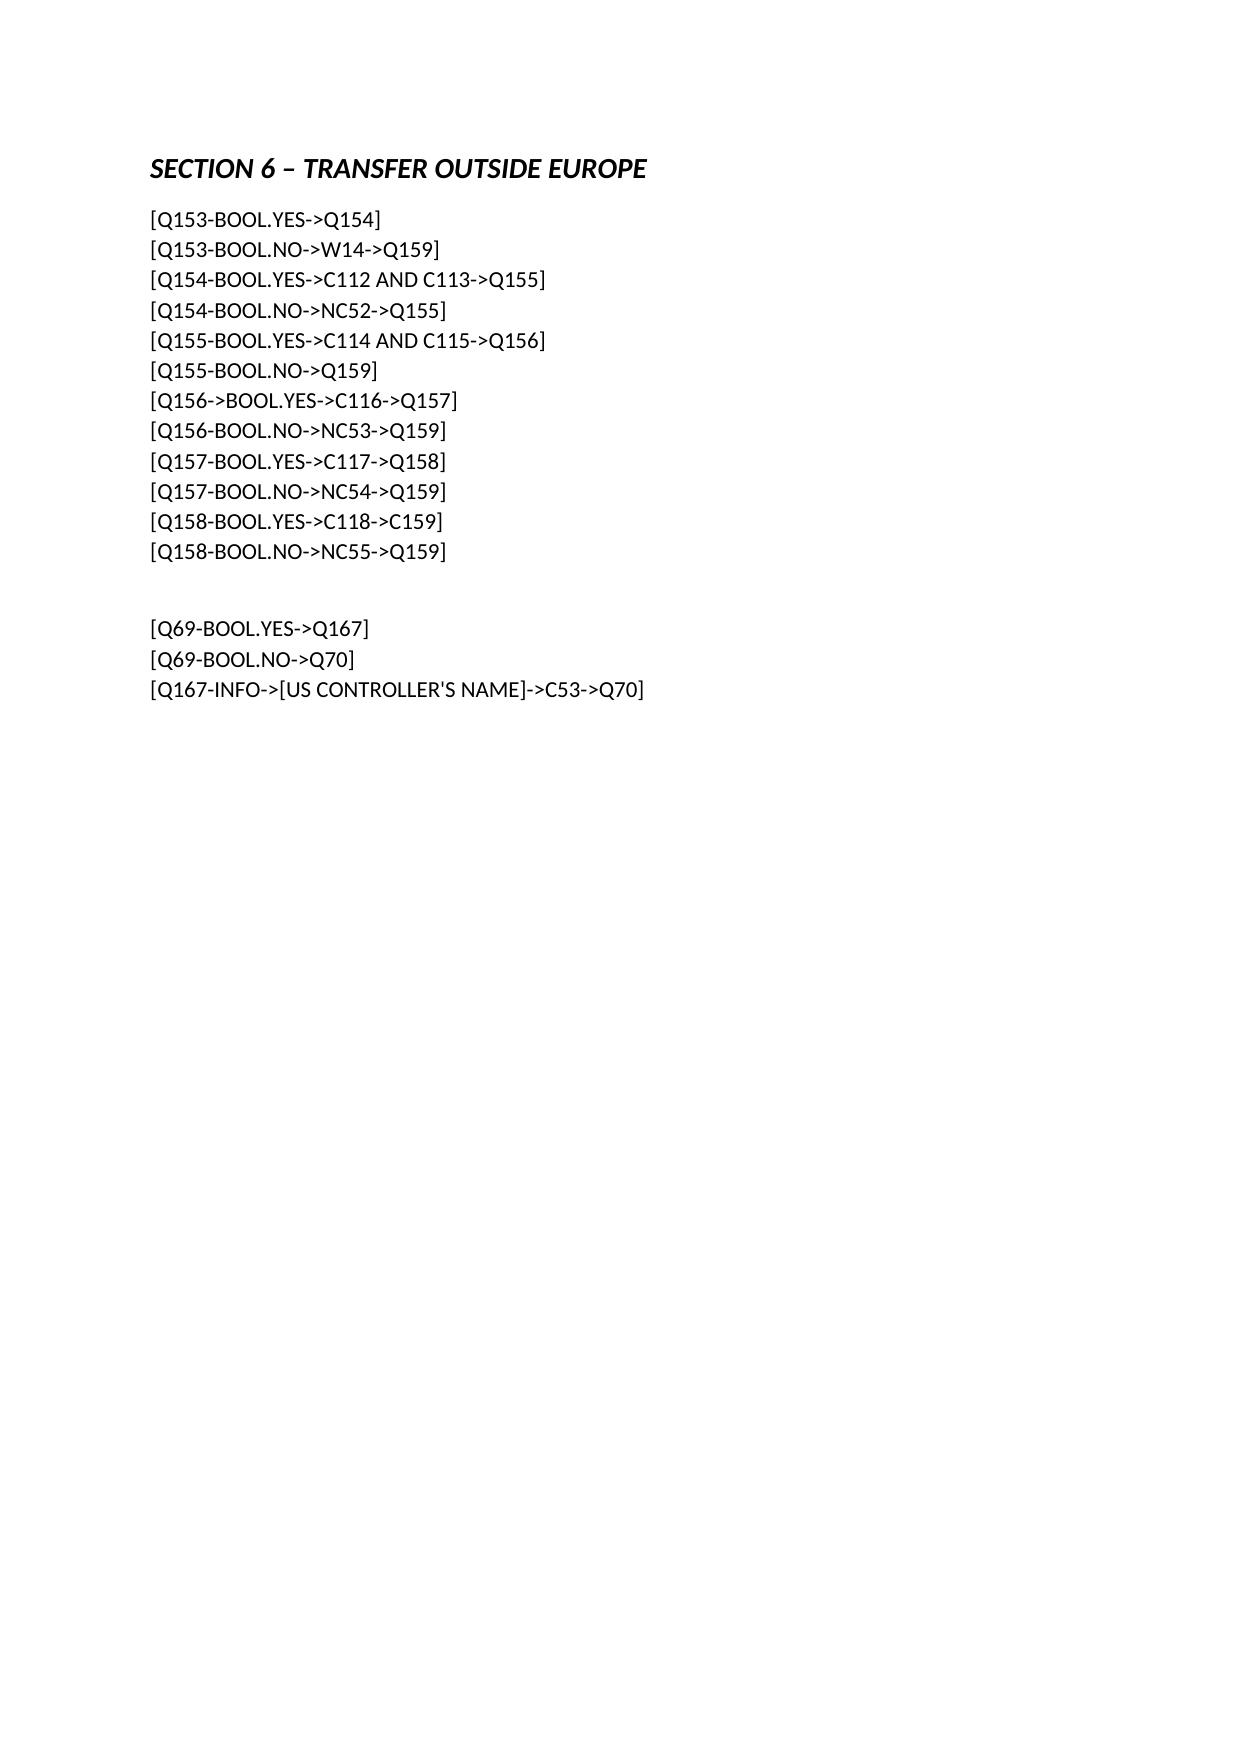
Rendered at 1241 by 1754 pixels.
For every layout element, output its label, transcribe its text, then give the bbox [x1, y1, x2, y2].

text [Q154-BOOL.YES->C112 AND C113->Q155] [150, 266, 1090, 293]
text [Q69-BOOL.YES->Q167] [150, 614, 1090, 642]
text [Q158-BOOL.NO->NC55->Q159] [150, 537, 1090, 565]
text [Q157-BOOL.NO->NC54->Q159] [150, 477, 1090, 505]
text [Q154-BOOL.NO->NC52->Q155] [150, 296, 1090, 324]
text [Q167-INFO->[US CONTROLLER'S NAME]->C53->Q70] [150, 675, 1090, 703]
text [Q158-BOOL.YES->C118->C159] [150, 507, 1090, 535]
text [Q156-BOOL.NO->NC53->Q159] [150, 417, 1090, 444]
text [Q153-BOOL.NO->W14->Q159] [150, 235, 1090, 263]
text [Q157-BOOL.YES->C117->Q158] [150, 447, 1090, 475]
text [Q153-BOOL.YES->Q154] [150, 205, 1090, 233]
text [Q155-BOOL.YES->C114 AND C115->Q156] [150, 326, 1090, 354]
text [Q69-BOOL.NO->Q70] [150, 645, 1090, 673]
text [Q156->BOOL.YES->C116->Q157] [150, 386, 1090, 414]
subtitle SECTION 6 – TRANSFER OUTSIDE EUROPE [150, 150, 1090, 186]
text [Q155-BOOL.NO->Q159] [150, 356, 1090, 384]
